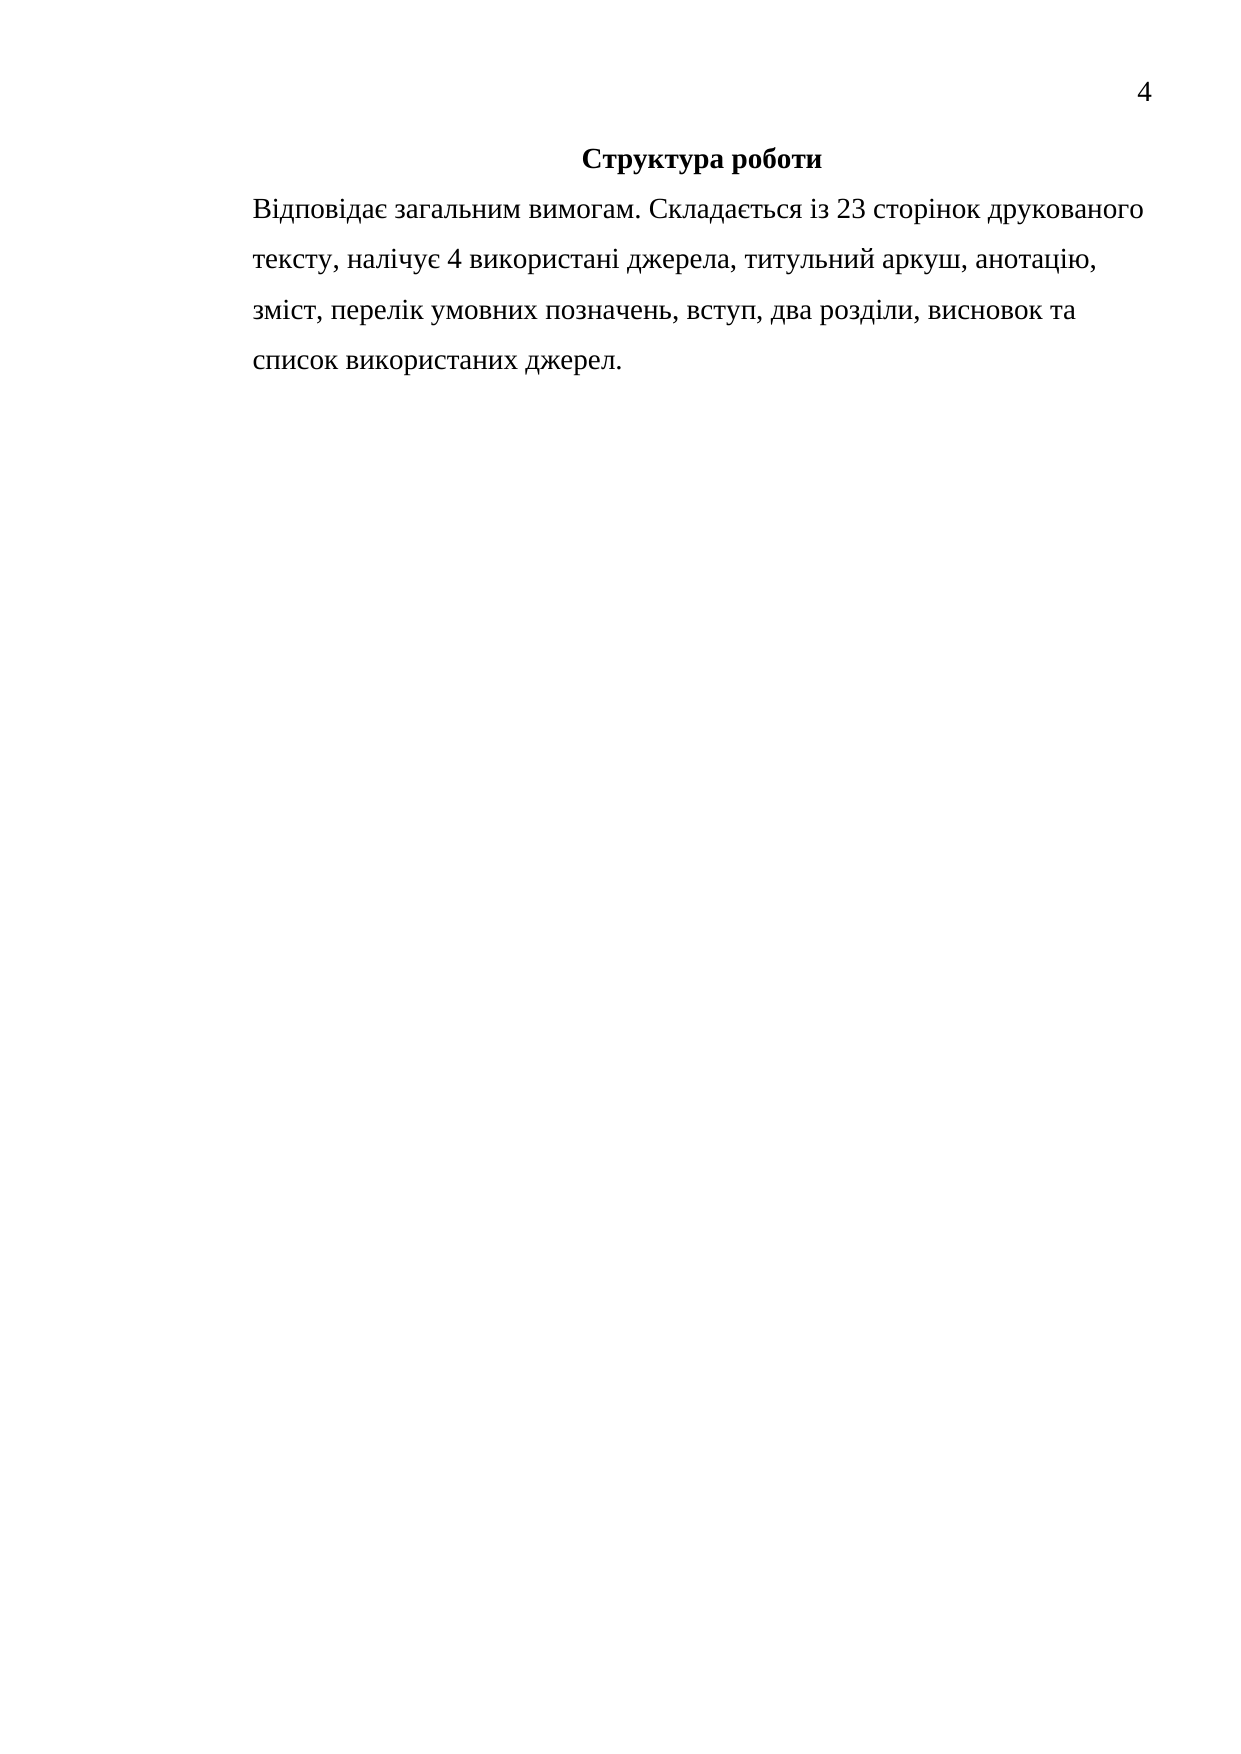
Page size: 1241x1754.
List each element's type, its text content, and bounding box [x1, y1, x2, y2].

text Відповідає загальним вимогам. Складається із 23 сторінок друкованого тексту, налічує 4 використані джерела, титульний аркуш, анотацію, зміст, перелік умовних позначень, вступ, два розділи, висновок та список використаних джерел. [252, 191, 1152, 376]
text Структура роботи [252, 141, 1152, 174]
